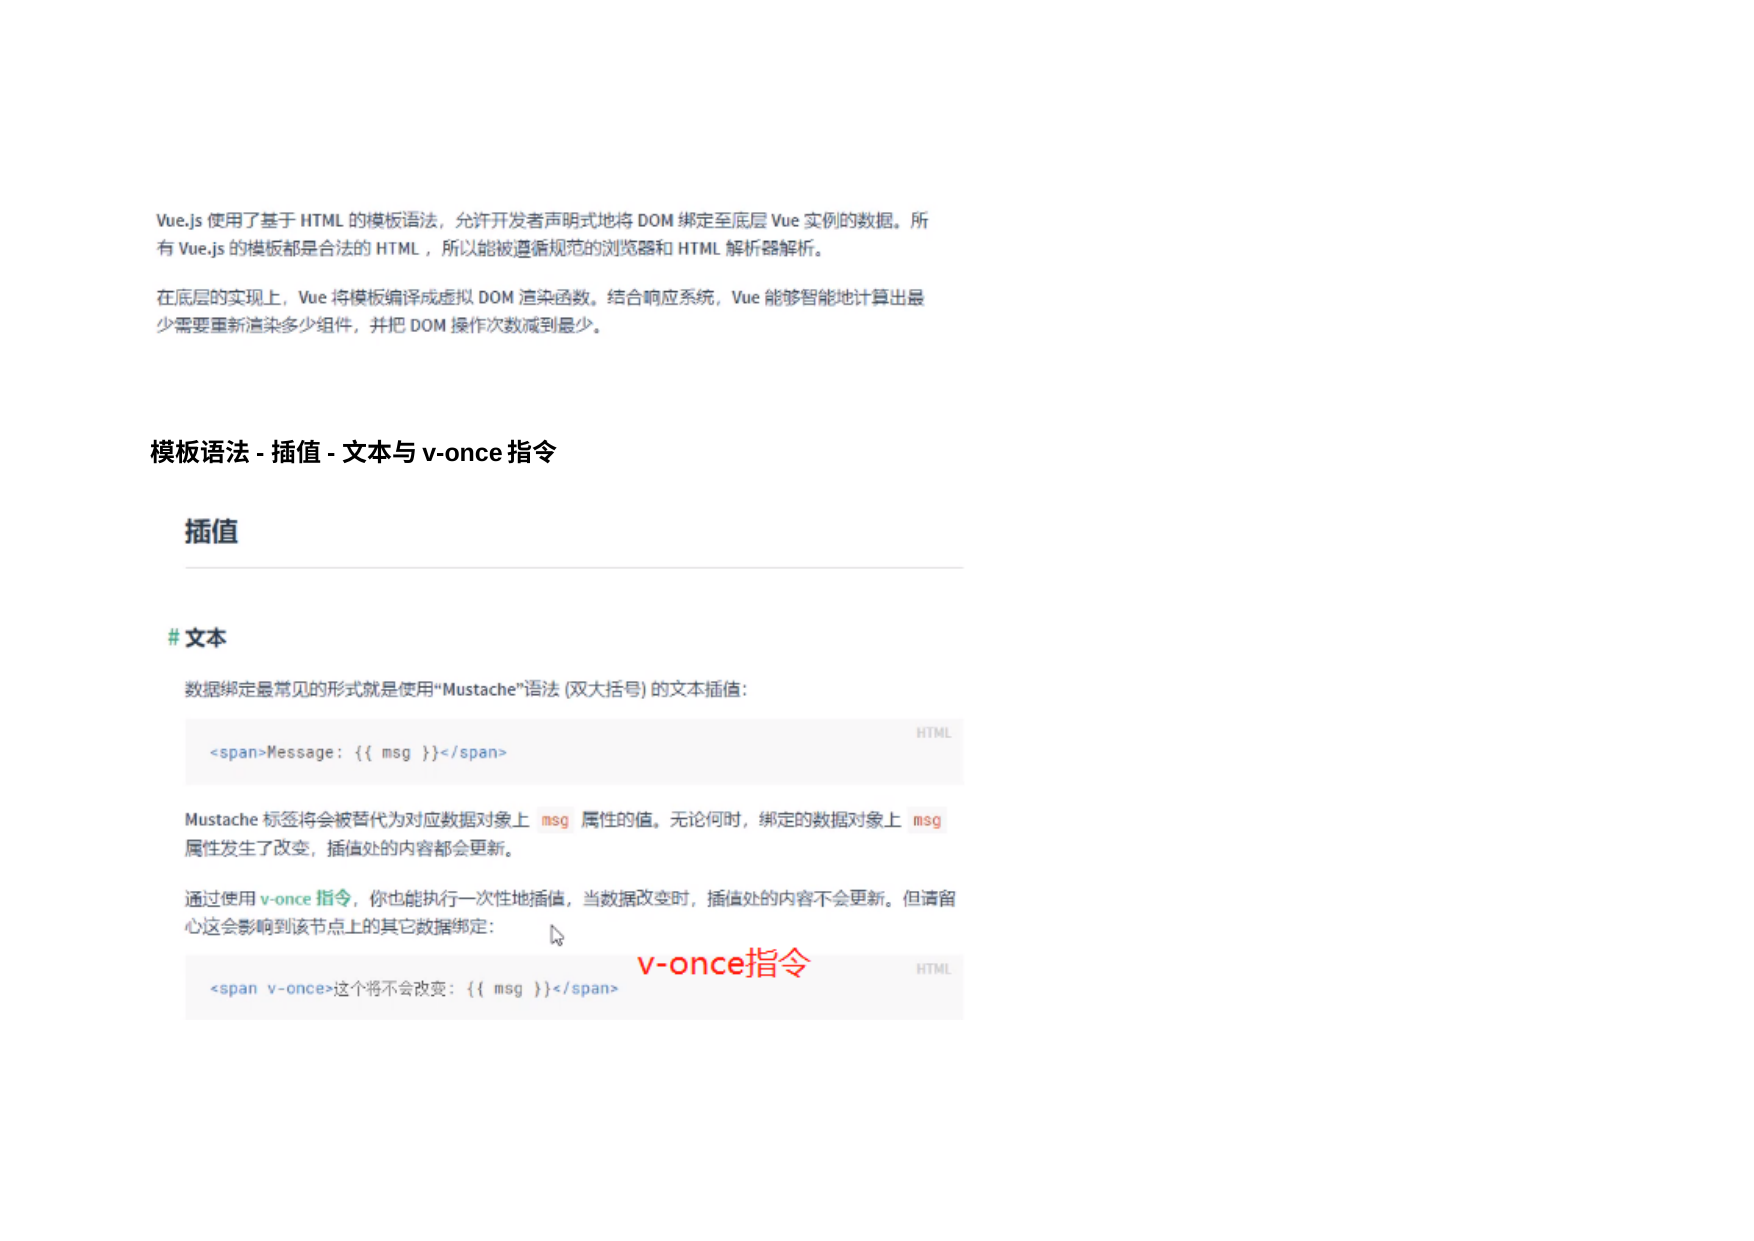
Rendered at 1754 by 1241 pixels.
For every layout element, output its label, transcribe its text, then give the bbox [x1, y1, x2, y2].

subtitle 模板语法 - 插值 - 文本与v-once指令 [150, 418, 1604, 483]
picture [150, 197, 961, 346]
picture [150, 500, 1088, 1020]
